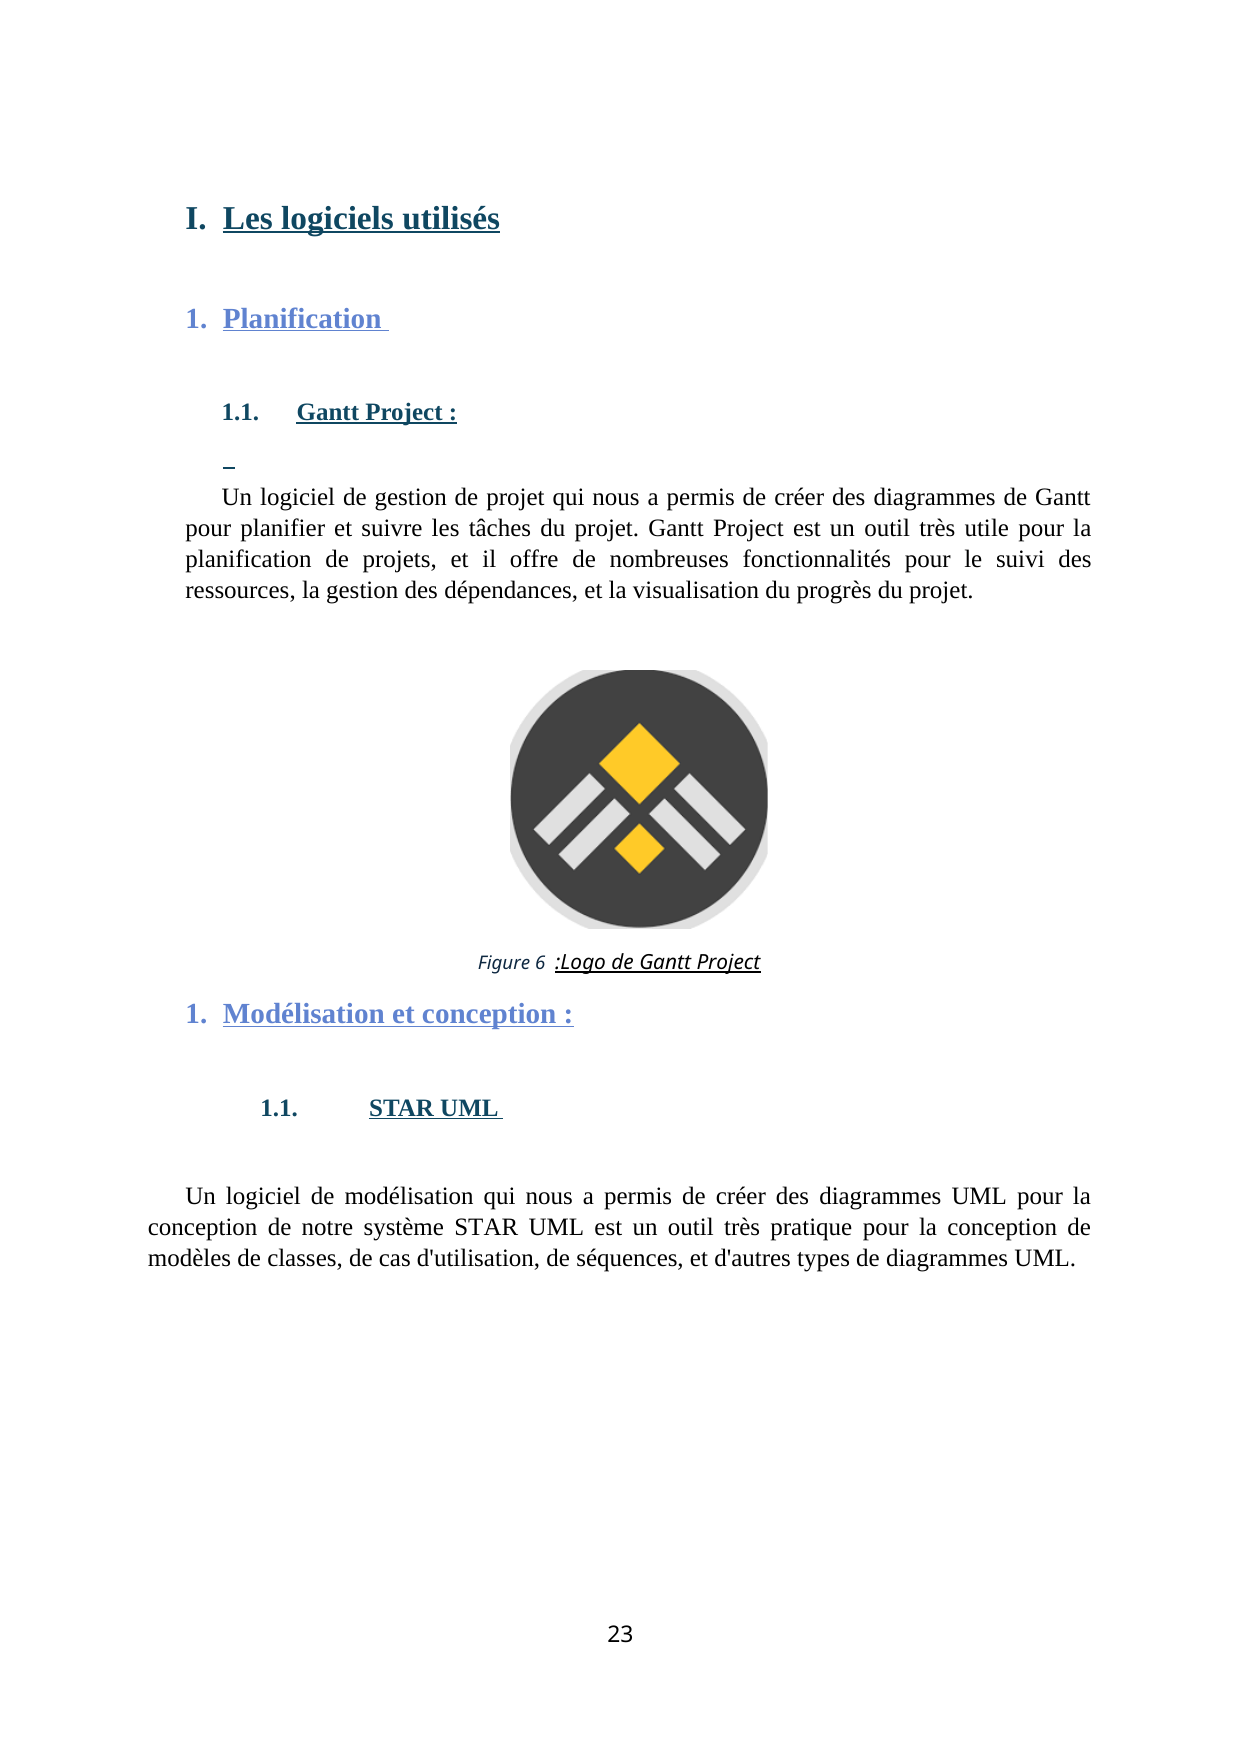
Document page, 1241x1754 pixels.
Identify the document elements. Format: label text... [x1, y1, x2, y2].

subtitle STAR UML [260, 1093, 1093, 1122]
subtitle Gantt Project : [221, 397, 1093, 426]
subtitle Planification [185, 301, 1093, 334]
text Un logiciel de modélisation qui nous a permis de créer des diagrammes UML pour la conception de notre système STAR UML est un outil très pratique pour la conception de modèles de classes, de cas d'utilisation, de séquences, et d'autres types de diagrammes UML. [148, 1181, 1093, 1272]
subtitle Les logiciels utilisés [185, 198, 1093, 236]
picture [510, 670, 768, 929]
subtitle Modélisation et conception : [185, 997, 1093, 1030]
text Un logiciel de gestion de projet qui nous a permis de créer des diagrammes de Gantt pour planifier et suivre les tâches du projet. Gantt Project est un outil très utile pour la planification de projets, et il offre de nombreuses fonctionnalités pour le suivi des ressources, la gestion des dépendances, et la visualisation du progrès du projet. [185, 482, 1093, 604]
